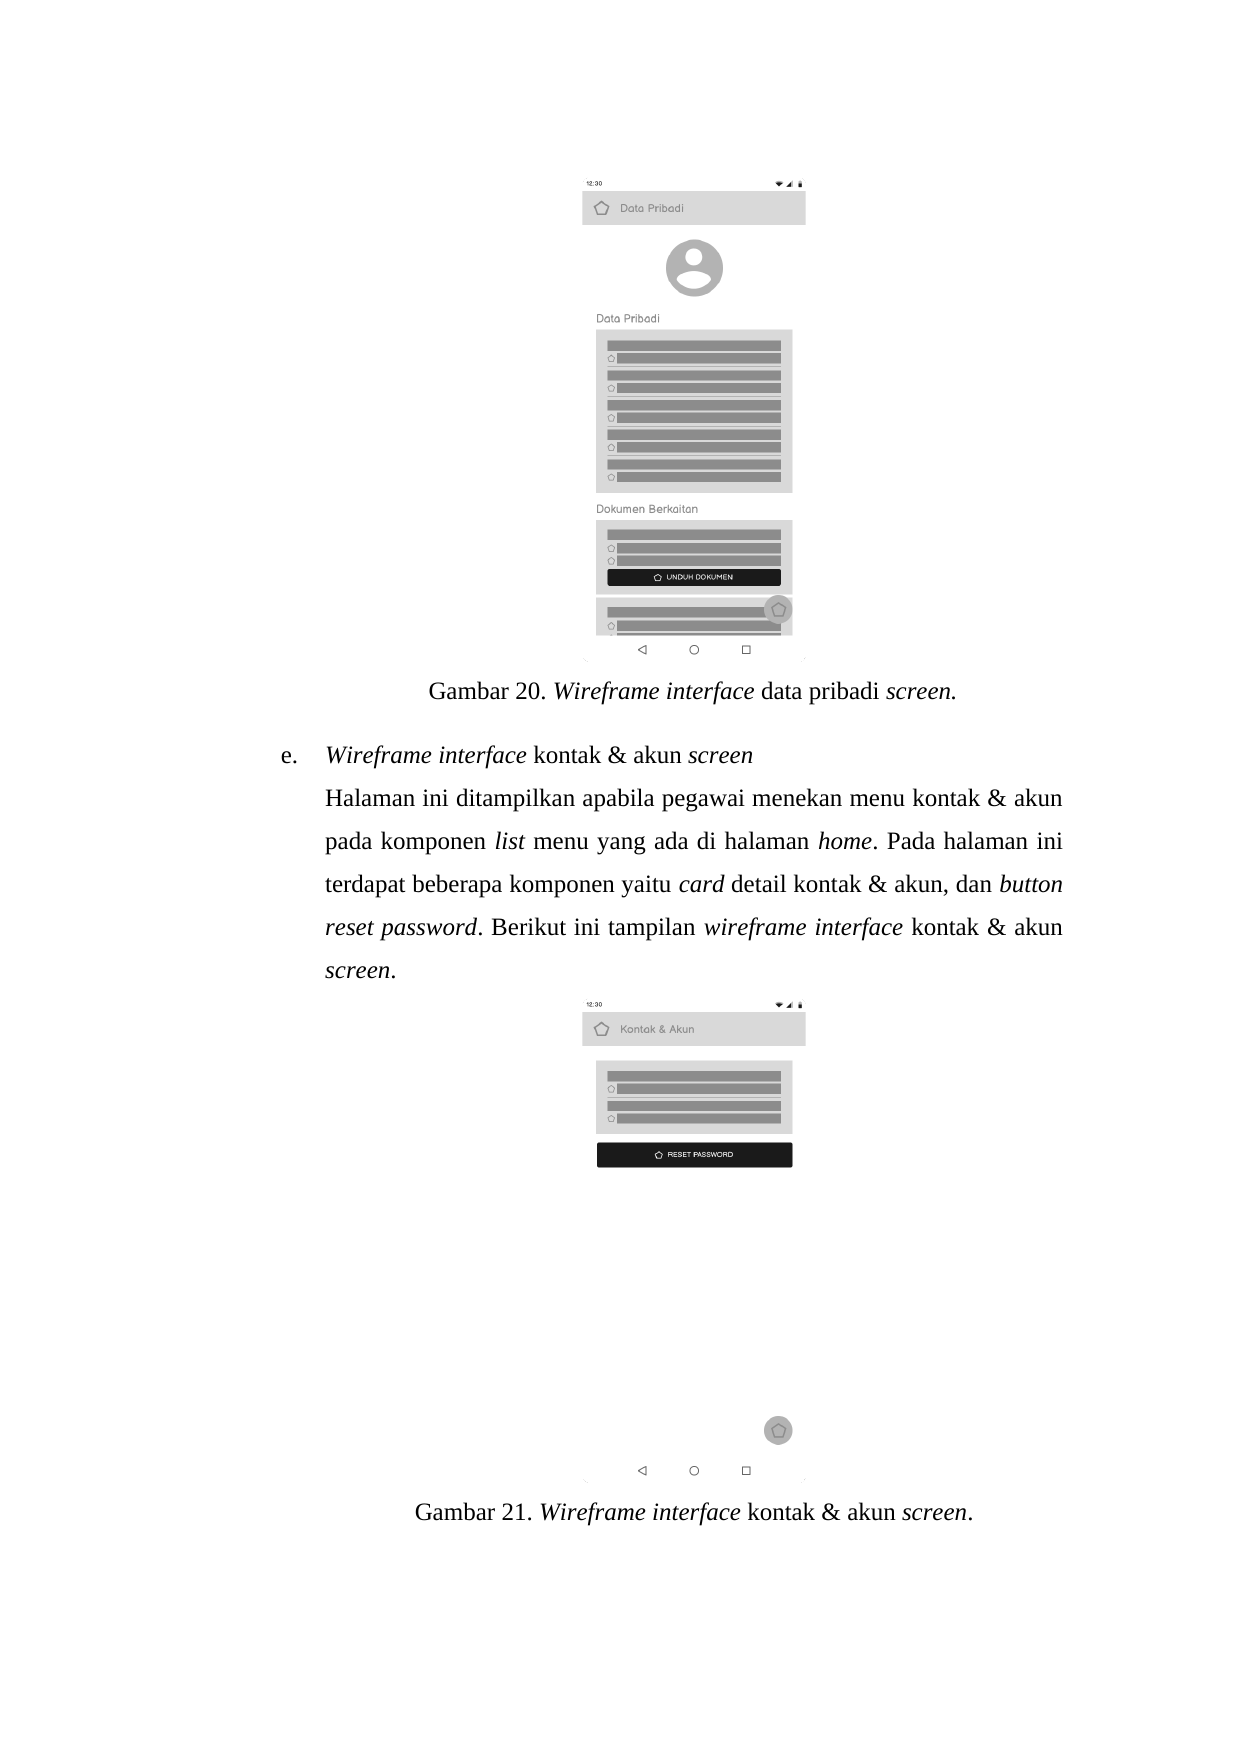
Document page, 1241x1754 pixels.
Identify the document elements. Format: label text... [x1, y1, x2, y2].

list Halaman ini ditampilkan apabila pegawai menekan menu kontak & akun pada komponen list menu yang ada di halaman home. Pada halaman ini terdapat beberapa komponen yaitu card detail kontak & akun, dan button reset password. Berikut ini tampilan wireframe interface kontak & akun screen. [325, 783, 1063, 984]
text Gambar 21. Wireframe interface kontak & akun screen. [325, 1497, 1063, 1526]
picture [582, 177, 806, 662]
text Gambar 20. Wireframe interface data pribadi screen. [325, 676, 1063, 704]
list Wireframe interface kontak & akun screen [281, 740, 1063, 768]
picture [582, 998, 806, 1483]
